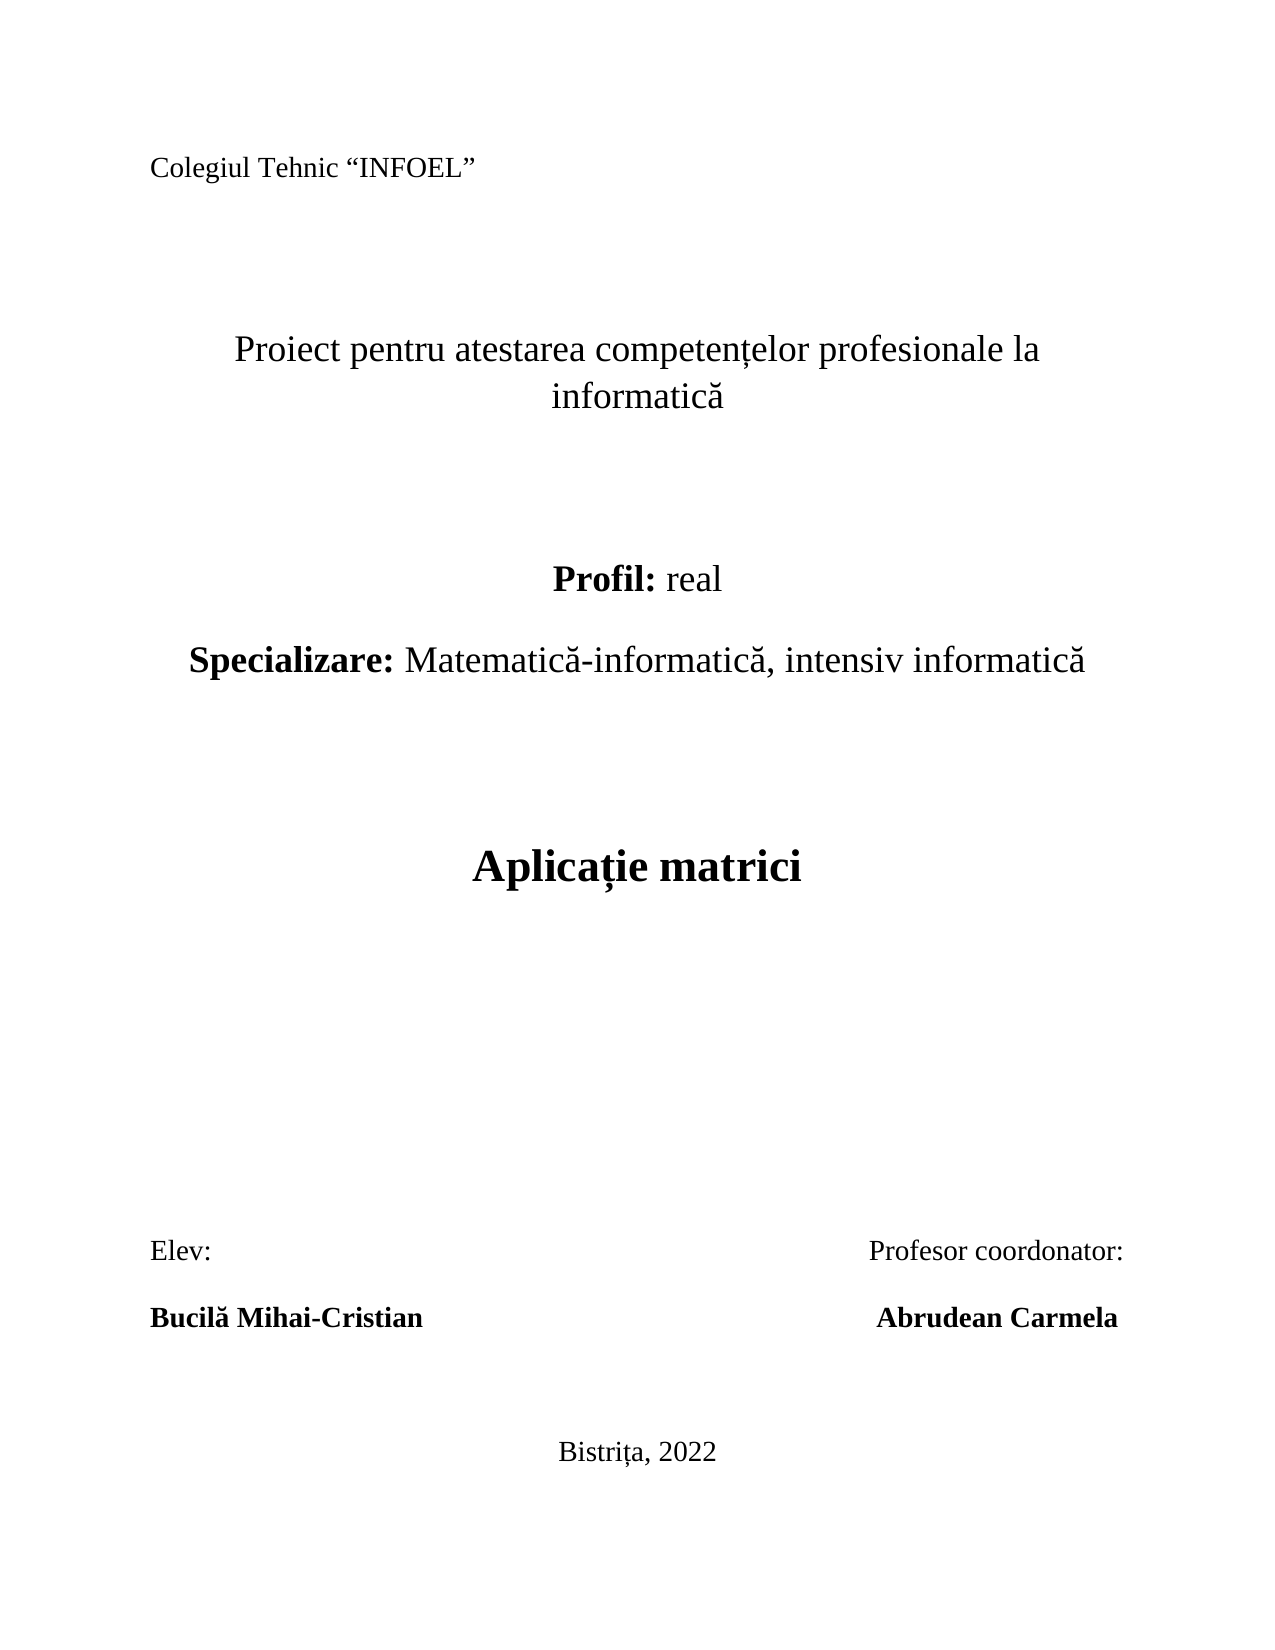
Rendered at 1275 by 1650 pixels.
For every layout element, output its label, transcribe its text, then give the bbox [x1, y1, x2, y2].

text Bucilă Mihai-Cristian Abrudean Carmela [150, 1300, 1125, 1333]
text Aplicație matrici [150, 838, 1125, 891]
text Elev: Profesor coordonator: [150, 1233, 1125, 1267]
text Profil: real [150, 556, 1125, 599]
text Proiect pentru atestarea competențelor profesionale la informatică [150, 327, 1125, 416]
text Colegiul Tehnic “INFOEL” [150, 150, 1125, 183]
text Bistrița, 2022 [150, 1434, 1125, 1467]
text Specializare: Matematică-informatică, intensiv informatică [150, 637, 1125, 681]
